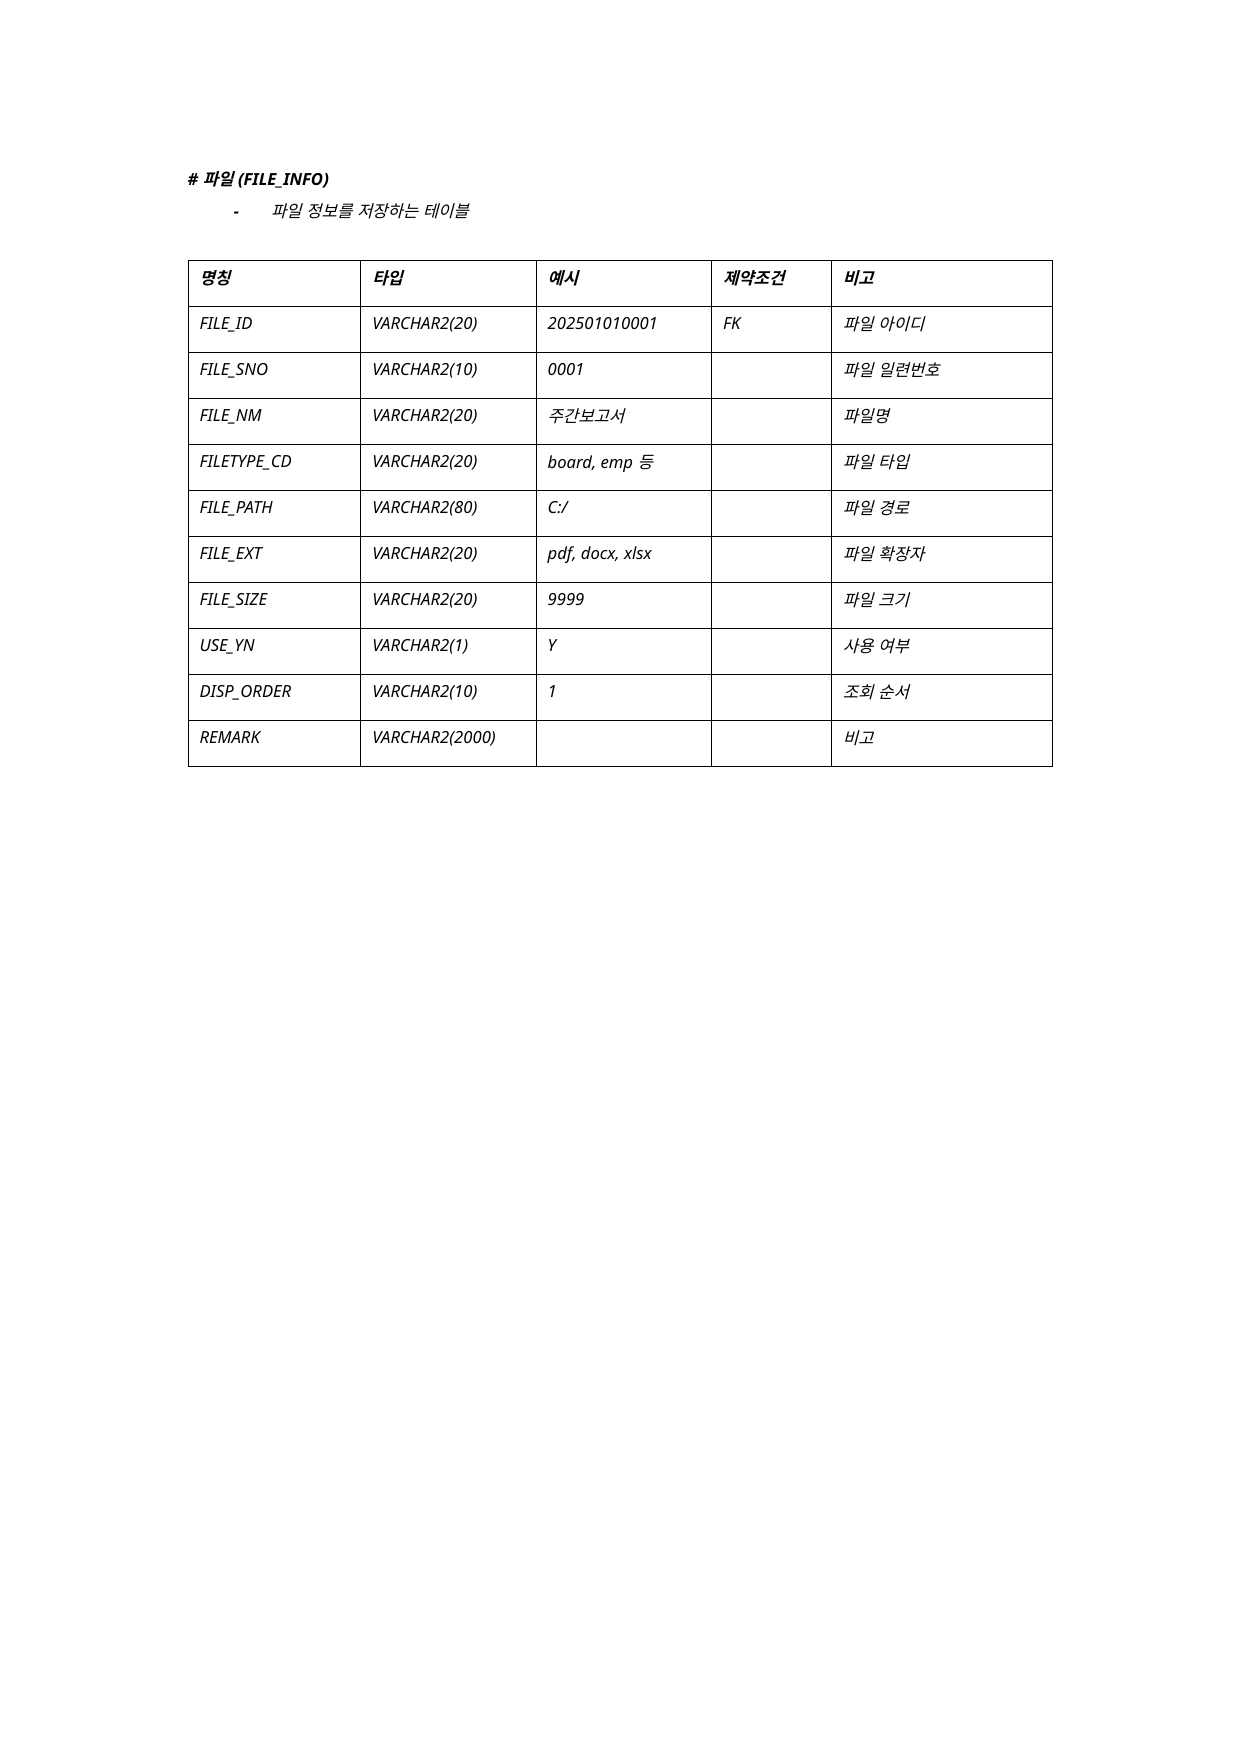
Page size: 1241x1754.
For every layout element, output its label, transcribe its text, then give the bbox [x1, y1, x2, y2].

table_cell C:/ [537, 491, 711, 536]
table_cell FILE_SNO [189, 353, 360, 398]
table_header 예시 [537, 261, 711, 306]
table_cell 파일 타입 [832, 445, 1052, 490]
table_cell 파일 확장자 [832, 537, 1052, 582]
table_cell VARCHAR2(20) [361, 583, 536, 628]
table_cell [712, 675, 831, 720]
table_cell 202501010001 [537, 307, 711, 352]
table_cell FILE_PATH [189, 491, 360, 536]
table_cell 파일 크기 [832, 583, 1052, 628]
table_cell [712, 537, 831, 582]
table_cell 파일 일련번호 [832, 353, 1052, 398]
table_cell 파일 아이디 [832, 307, 1052, 352]
table_cell VARCHAR2(10) [361, 675, 536, 720]
table_cell FILE_NM [189, 399, 360, 444]
table_cell [712, 445, 831, 490]
table_cell 9999 [537, 583, 711, 628]
table_cell [537, 721, 711, 766]
table_cell 사용 여부 [832, 629, 1052, 674]
table_header 명칭 [189, 261, 360, 306]
table_cell FK [712, 307, 831, 352]
table_cell VARCHAR2(20) [361, 537, 536, 582]
table_header 비고 [832, 261, 1052, 306]
table_cell [712, 353, 831, 398]
table_cell board, emp 등 [537, 445, 711, 490]
table_cell 파일명 [832, 399, 1052, 444]
table_cell [712, 721, 831, 766]
table_cell [712, 399, 831, 444]
table_cell 주간보고서 [537, 399, 711, 444]
table_cell REMARK [189, 721, 360, 766]
list 파일 정보를 저장하는 테이블 [233, 194, 1053, 227]
table_cell FILE_ID [189, 307, 360, 352]
table_cell [712, 491, 831, 536]
text # 파일 (FILE_INFO) [187, 162, 1053, 194]
table_cell USE_YN [189, 629, 360, 674]
table_cell 조회 순서 [832, 675, 1052, 720]
table_cell DISP_ORDER [189, 675, 360, 720]
table_cell pdf, docx, xlsx [537, 537, 711, 582]
table_cell VARCHAR2(20) [361, 399, 536, 444]
table_cell FILETYPE_CD [189, 445, 360, 490]
table_cell VARCHAR2(1) [361, 629, 536, 674]
table_cell 비고 [832, 721, 1052, 766]
table_cell Y [537, 629, 711, 674]
table_cell [712, 583, 831, 628]
table_cell FILE_SIZE [189, 583, 360, 628]
table_cell VARCHAR2(20) [361, 307, 536, 352]
table_cell [712, 629, 831, 674]
table_cell VARCHAR2(2000) [361, 721, 536, 766]
table_header 타입 [361, 261, 536, 306]
table_cell VARCHAR2(20) [361, 445, 536, 490]
table_cell 0001 [537, 353, 711, 398]
table_cell VARCHAR2(10) [361, 353, 536, 398]
table_cell 1 [537, 675, 711, 720]
table_cell VARCHAR2(80) [361, 491, 536, 536]
table_cell 파일 경로 [832, 491, 1052, 536]
table_header 제약조건 [712, 261, 831, 306]
table_cell FILE_EXT [189, 537, 360, 582]
